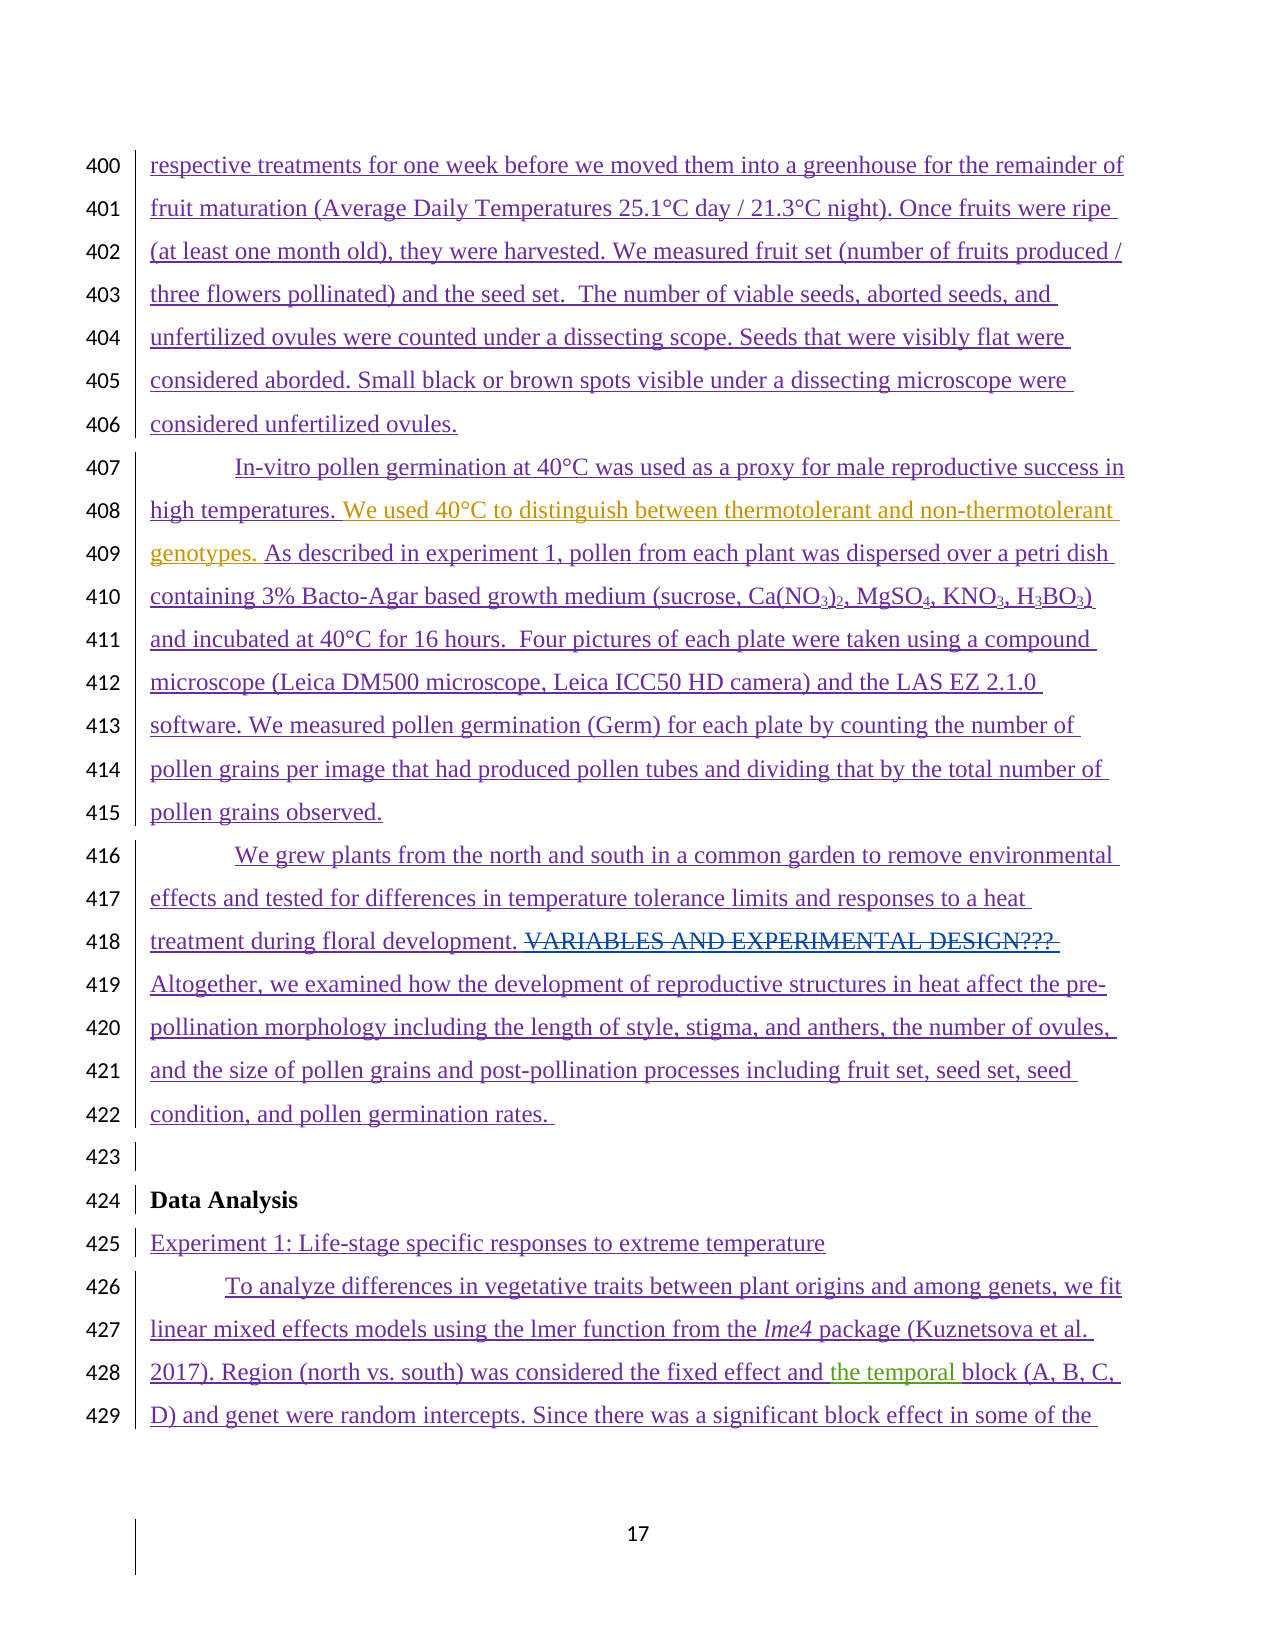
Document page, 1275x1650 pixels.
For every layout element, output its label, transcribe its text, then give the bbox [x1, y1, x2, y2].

text Data Analysis [150, 1185, 1125, 1214]
